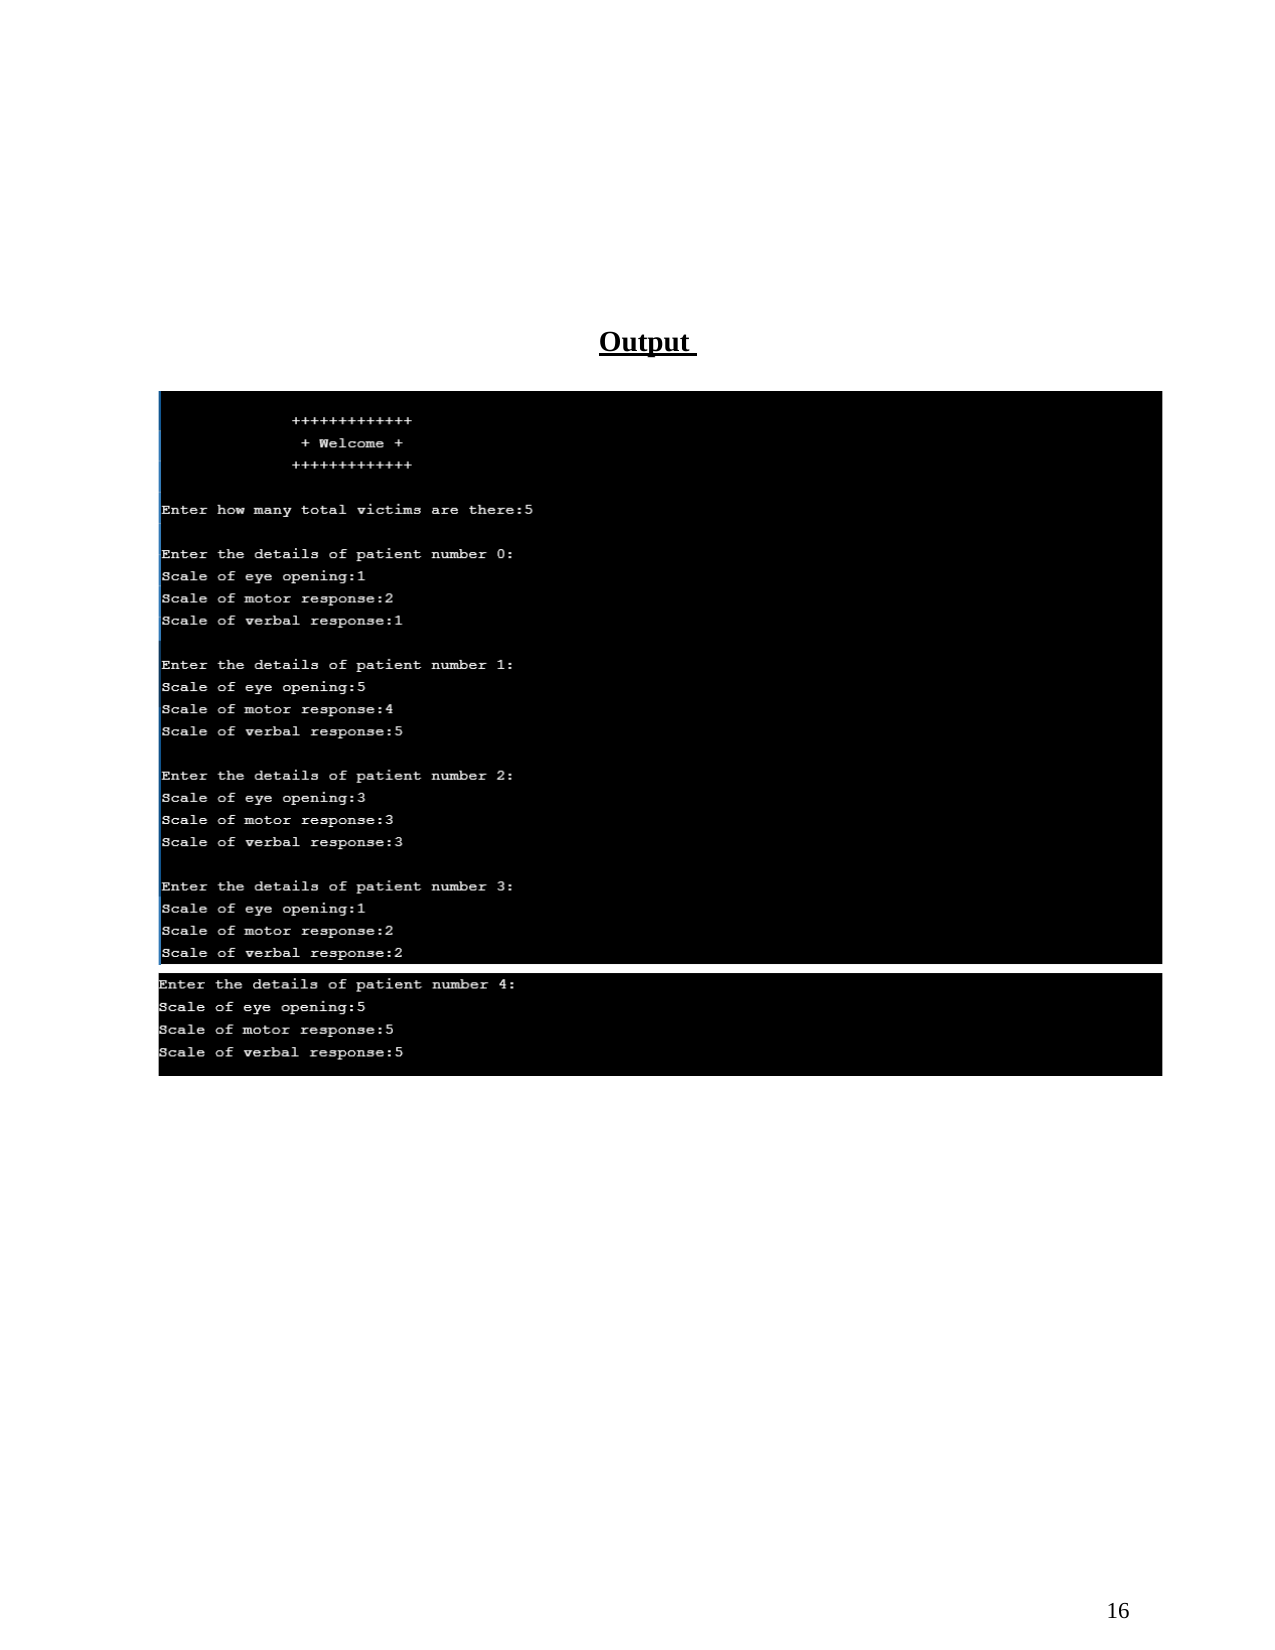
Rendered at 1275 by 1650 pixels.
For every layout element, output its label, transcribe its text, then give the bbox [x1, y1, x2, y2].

subtitle Output [139, 324, 1148, 357]
picture [158, 391, 1163, 965]
picture [158, 972, 1163, 1076]
